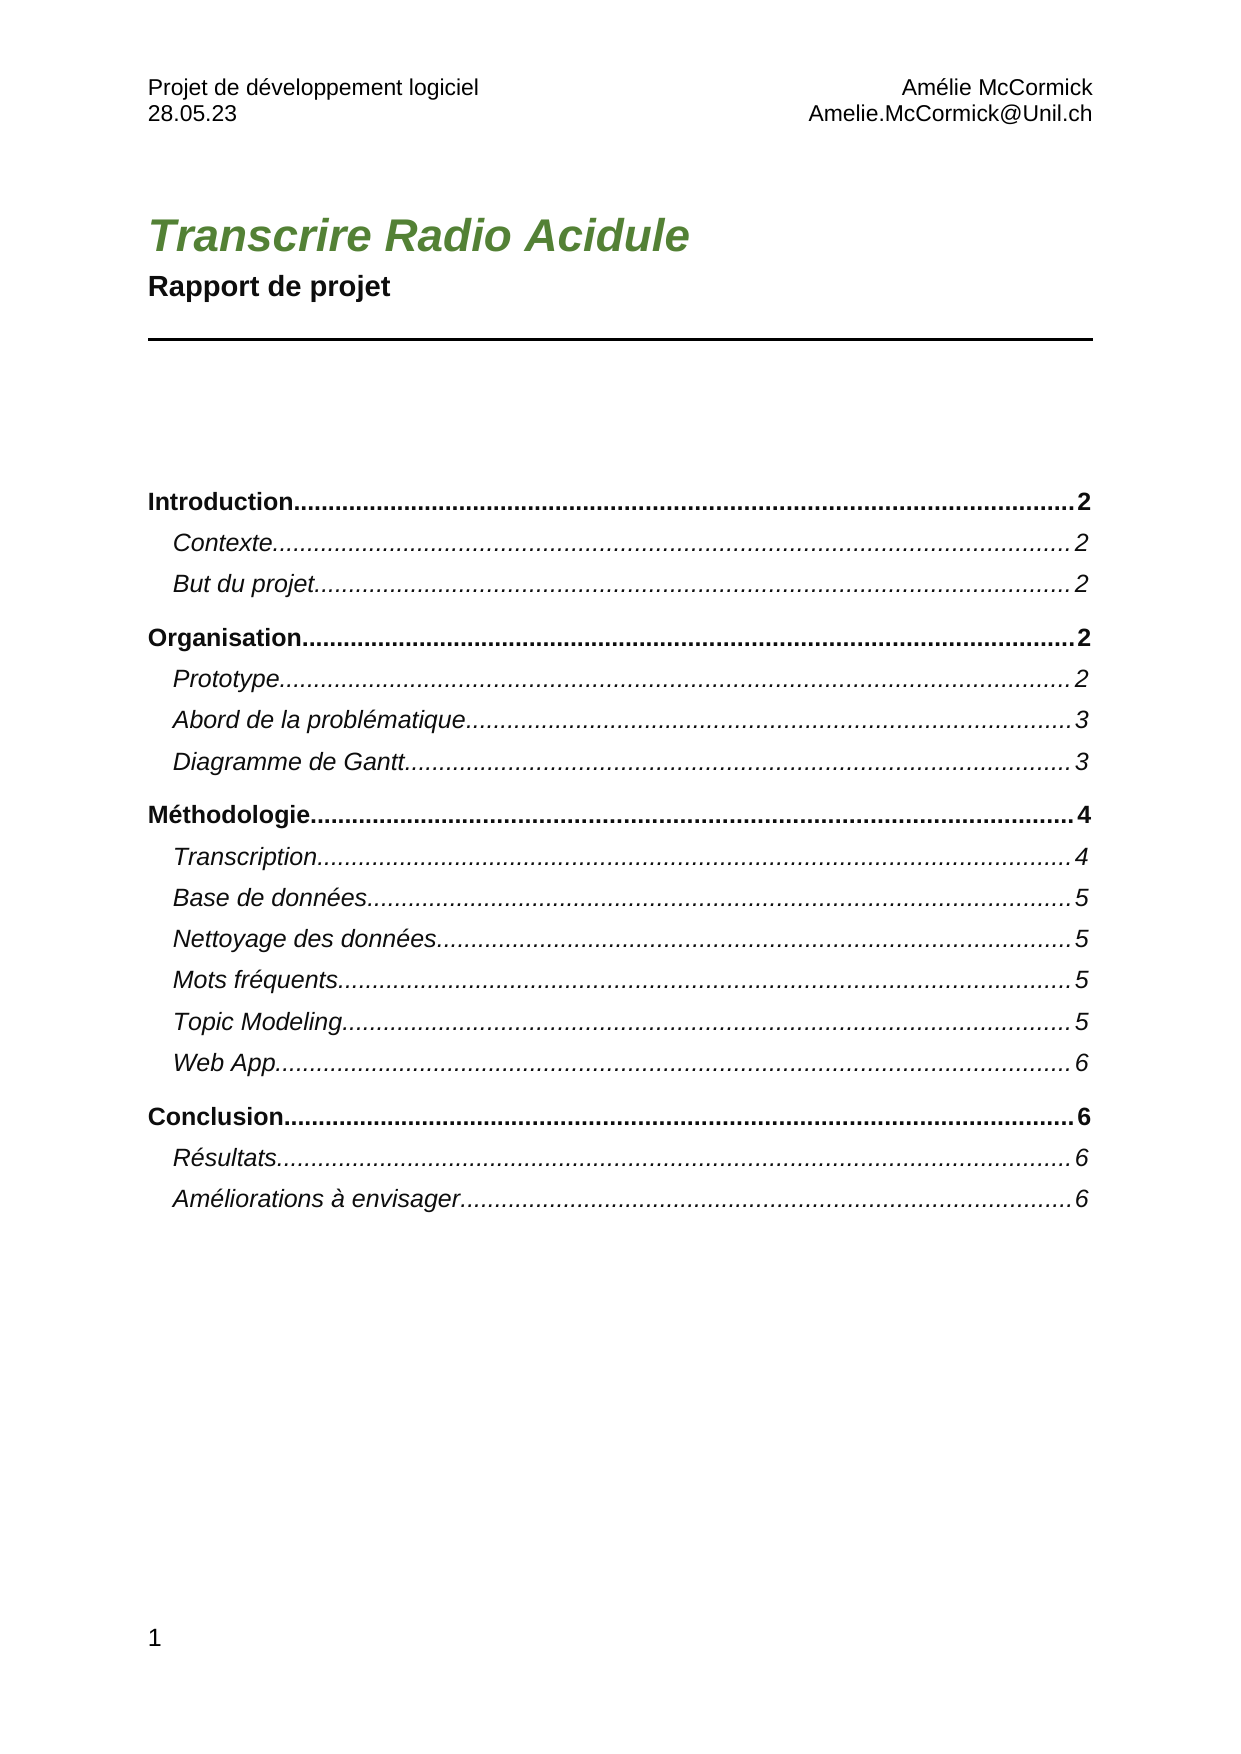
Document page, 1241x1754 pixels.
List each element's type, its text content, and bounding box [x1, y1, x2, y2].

text Rapport de projet [148, 269, 1093, 302]
text Transcrire Radio Acidule [148, 208, 1093, 261]
